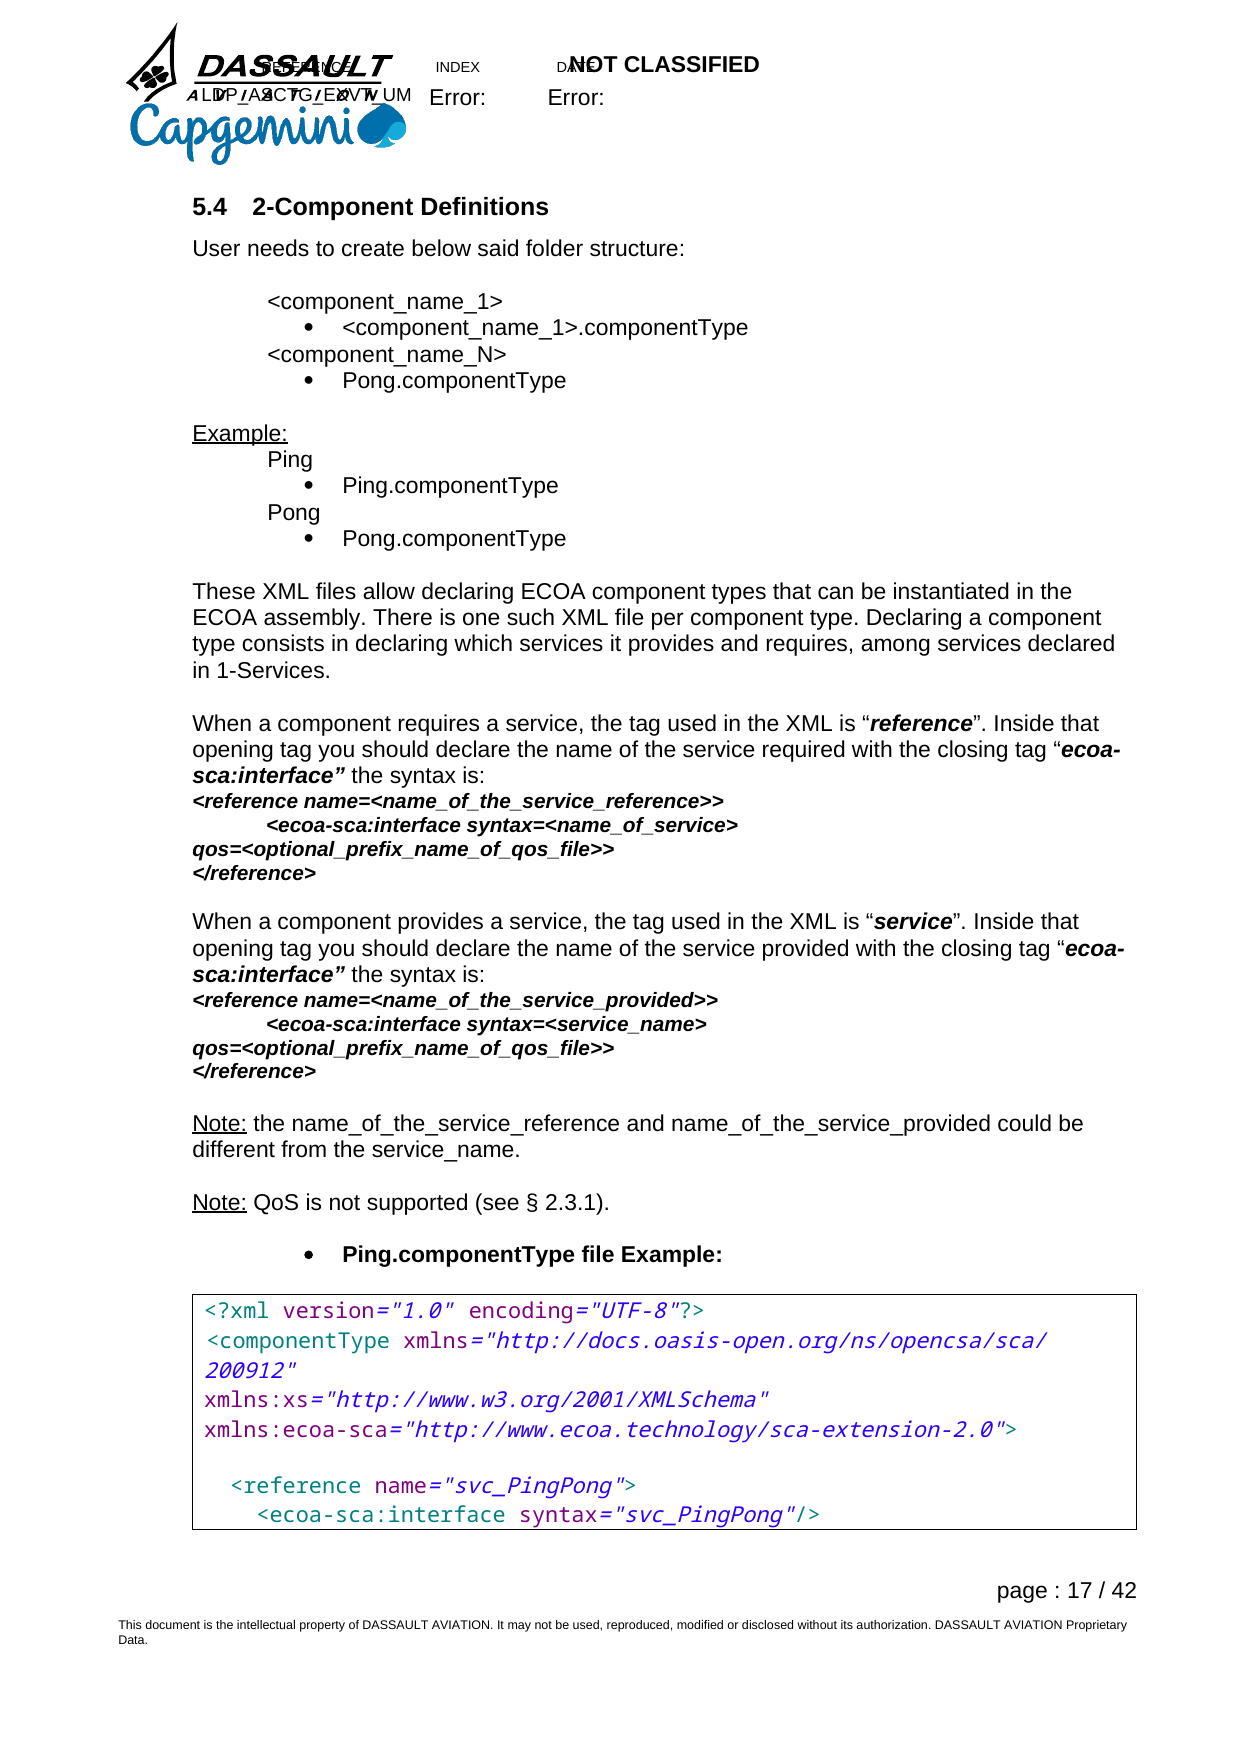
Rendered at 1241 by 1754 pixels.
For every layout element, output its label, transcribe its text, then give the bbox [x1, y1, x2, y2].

text Ping [267, 446, 1137, 472]
text <reference name=<name_of_the_service_reference>> [192, 788, 1137, 812]
text <component_name_N> [267, 341, 1137, 367]
list <component_name_1>.componentType [304, 314, 1137, 341]
text </reference> [192, 1059, 1137, 1083]
text <ecoa-sca:interface syntax=<name_of_service> qos=<optional_prefix_name_of_qos_file>> [192, 812, 1137, 860]
list Pong.componentType [304, 525, 1137, 551]
subtitle 2-Component Definitions [192, 192, 1137, 221]
text Pong [267, 499, 1137, 525]
text When a component provides a service, the tag used in the XML is “service”. Inside that opening tag you should declare the name of the service provided with the closing tag “ecoa-sca:interface” the syntax is: [192, 908, 1137, 987]
picture [126, 101, 411, 168]
list Ping.componentType [304, 472, 1137, 499]
text User needs to create below said folder structure: [192, 235, 1137, 261]
text <ecoa-sca:interface syntax=<service_name> qos=<optional_prefix_name_of_qos_file>> [192, 1011, 1137, 1059]
text <component_name_1> [267, 288, 1137, 314]
text </reference> [192, 860, 1137, 884]
text Note: the name_of_the_service_reference and name_of_the_service_provided could be different from the service_name. [192, 1109, 1137, 1162]
list Ping.componentType file Example: [304, 1241, 1137, 1268]
list Pong.componentType [304, 367, 1137, 393]
text When a component requires a service, the tag used in the XML is “reference”. Inside that opening tag you should declare the name of the service required with the closing tag “ecoa-sca:interface” the syntax is: [192, 709, 1137, 788]
text Example: [192, 419, 1137, 446]
text <reference name=<name_of_the_service_provided>> [192, 987, 1137, 1011]
text These XML files allow declaring ECOA component types that can be instantiated in the ECOA assembly. There is one such XML file per component type. Declaring a component type consists in declaring which services it provides and requires, among services declared in 1-Services. [192, 578, 1137, 683]
text Note: QoS is not supported (see § 2.4.1). [192, 1189, 1137, 1215]
